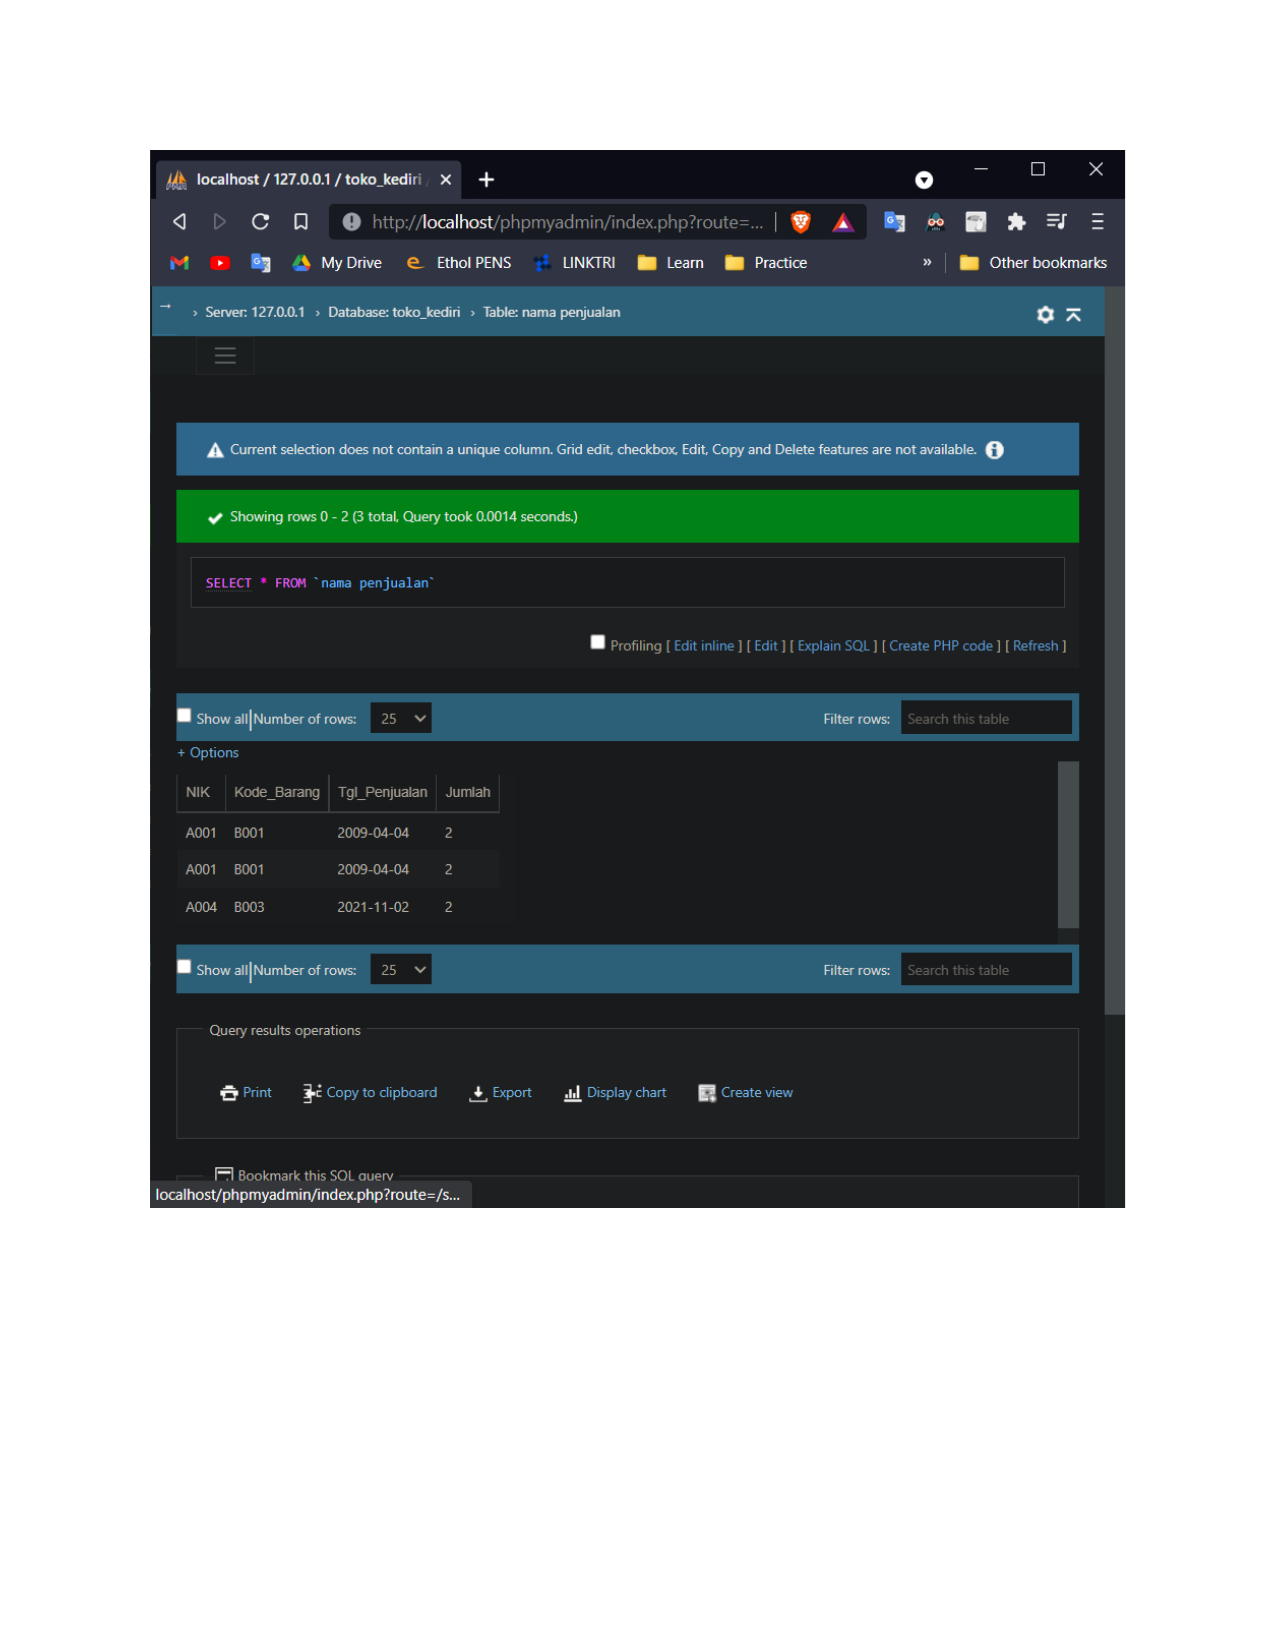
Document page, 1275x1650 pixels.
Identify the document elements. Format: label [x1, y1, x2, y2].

picture [150, 150, 1125, 1208]
